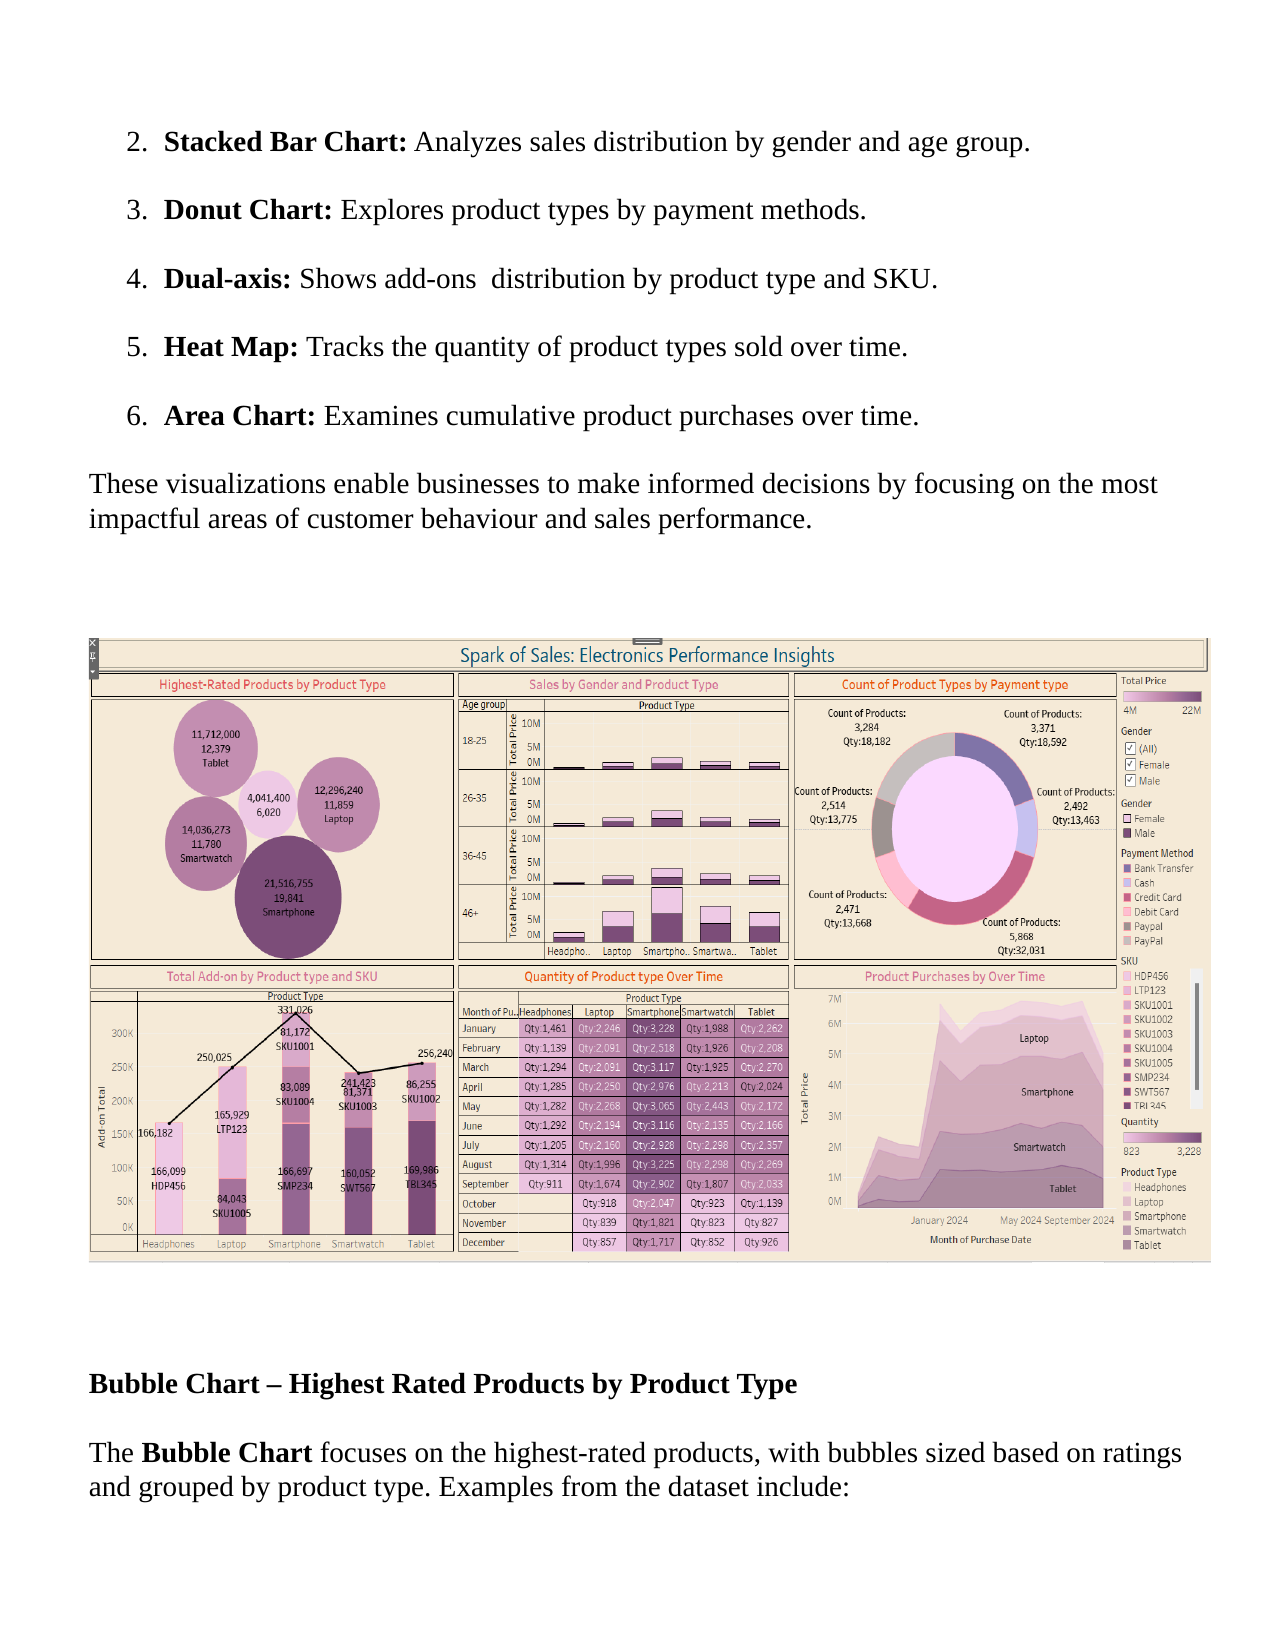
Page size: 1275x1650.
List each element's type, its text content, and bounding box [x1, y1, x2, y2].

text The Bubble Chart focuses on the highest-rated products, with bubbles sized based on ratings and grouped by product type. Examples from the dataset include: [89, 1435, 1211, 1503]
text Bubble Chart – Highest Rated Products by Product Type [89, 1366, 1211, 1400]
list Heat Map: Tracks the quantity of product types sold over time. [126, 329, 1211, 363]
list Dual-axis: Shows add-ons distribution by product type and SKU. [126, 261, 1211, 294]
list Area Chart: Examines cumulative product purchases over time. [126, 398, 1211, 431]
text These visualizations enable businesses to make informed decisions by focusing on the most impactful areas of customer behaviour and sales performance. [89, 466, 1211, 534]
list Donut Chart: Explores product types by payment methods. [126, 192, 1211, 226]
picture [88, 638, 1211, 1263]
list Stacked Bar Chart: Analyzes sales distribution by gender and age group. [126, 124, 1211, 157]
